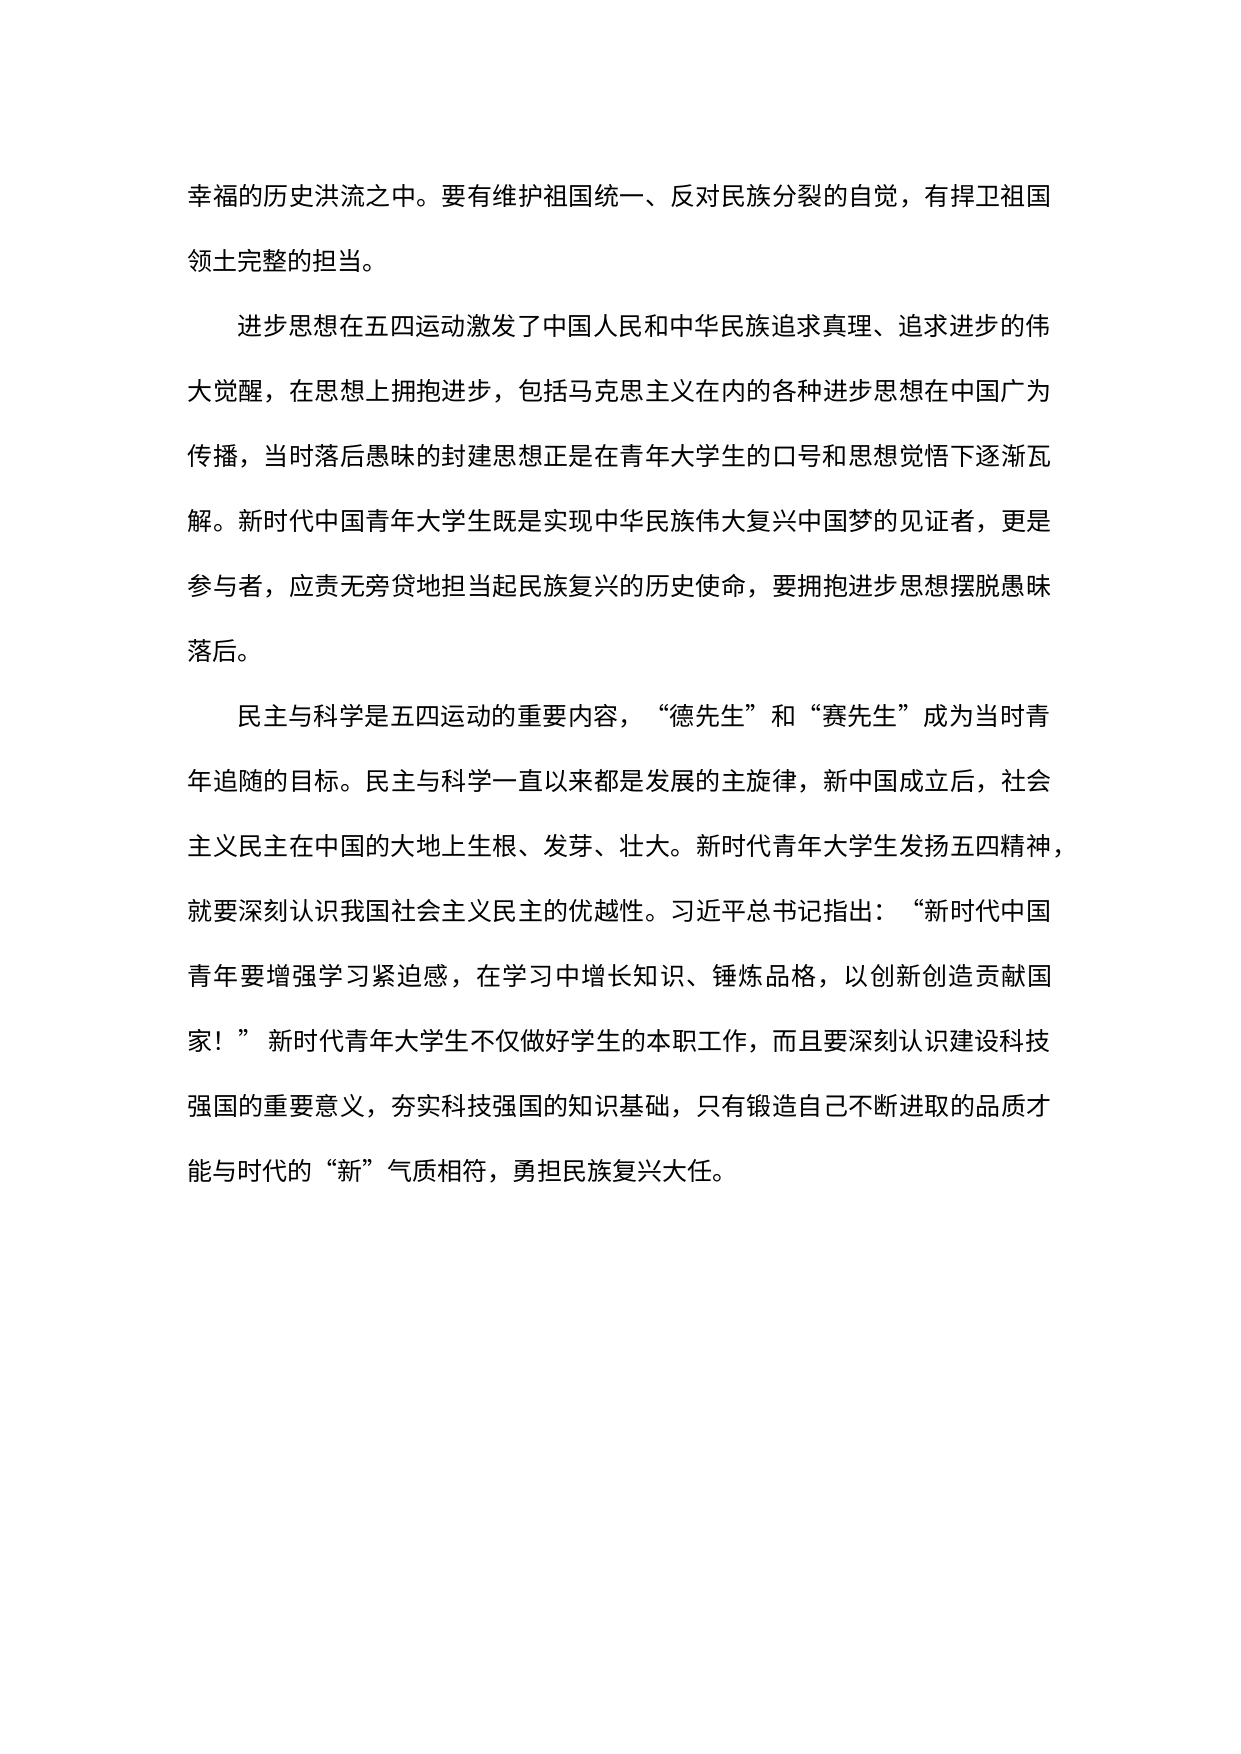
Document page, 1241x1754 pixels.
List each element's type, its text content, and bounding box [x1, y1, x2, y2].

text 进步思想在五四运动激发了中国人民和中华民族追求真理、追求进步的伟大觉醒，在思想上拥抱进步，包括马克思主义在内的各种进步思想在中国广为传播，当时落后愚昧的封建思想正是在青年大学生的口号和思想觉悟下逐渐瓦解。新时代中国青年大学生既是实现中华民族伟大复兴中国梦的见证者，更是参与者，应责无旁贷地担当起民族复兴的历史使命，要拥抱进步思想摆脱愚昧落后。 [187, 292, 1053, 682]
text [187, 162, 1053, 292]
text 民主与科学是五四运动的重要内容，“德先生”和“赛先生”成为当时青年追随的目标。民主与科学一直以来都是发展的主旋律，新中国成立后，社会主义民主在中国的大地上生根、发芽、壮大。新时代青年大学生发扬五四精神，就要深刻认识我国社会主义民主的优越性。习近平总书记指出：“新时代中国青年要增强学习紧迫感，在学习中增长知识、锤炼品格，以创新创造贡献国家！” 新时代青年大学生不仅做好学生的本职工作，而且要深刻认识建设科技强国的重要意义，夯实科技强国的知识基础，只有锻造自己不断进取的品质才能与时代的“新”气质相符，勇担民族复兴大任。 [187, 682, 1053, 1202]
